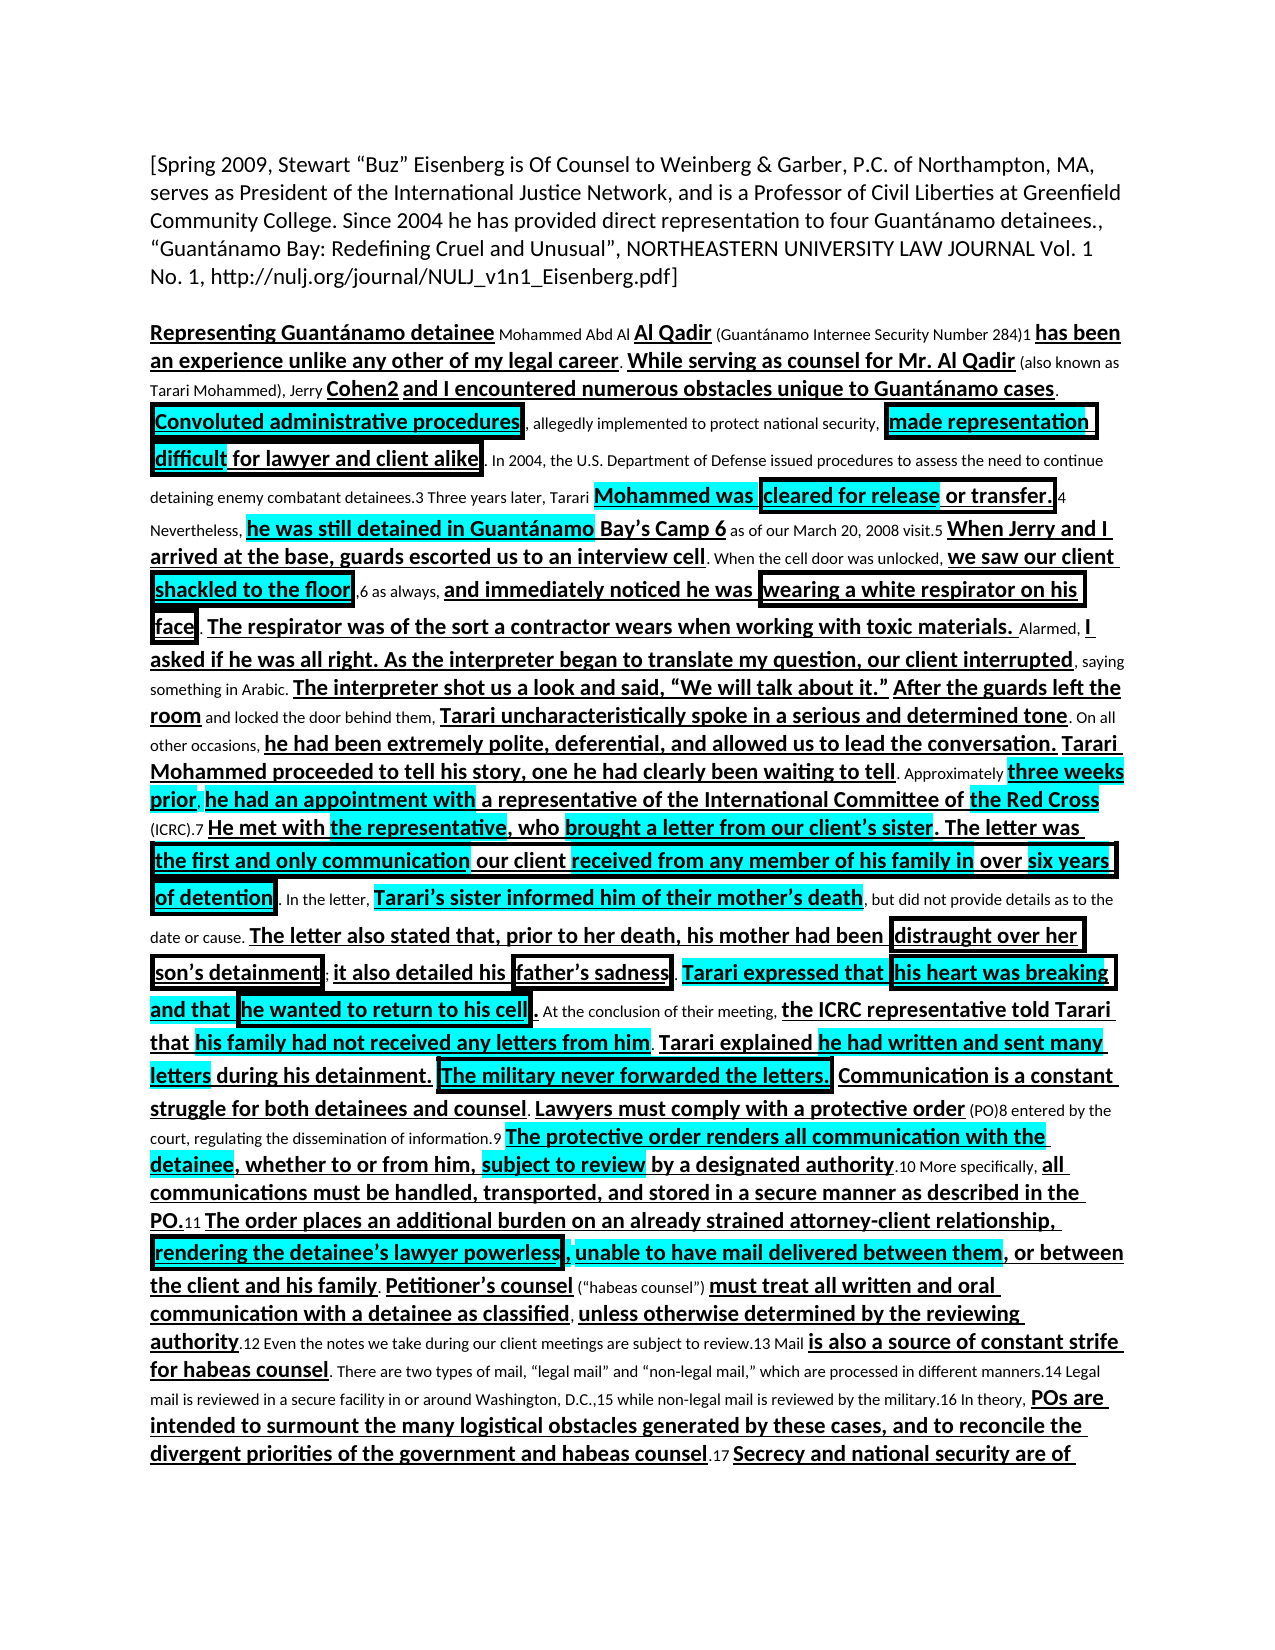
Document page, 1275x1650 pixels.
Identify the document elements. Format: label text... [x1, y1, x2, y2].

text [150, 318, 1125, 1467]
text [Spring 2009, Stewart “Buz” Eisenberg is Of Counsel to Weinberg & Garber, P.C. of Northampton, MA, serves as President of the International Justice Network, and is a Professor of Civil Liberties at Greenfield Community College. Since 2004 he has provided direct representation to four Guantánamo detainees., “Guantánamo Bay: Redefining Cruel and Unusual”, NORTHEASTERN UNIVERSITY LAW JOURNAL Vol. 1 No. 1, http://nulj.org/journal/NULJ_v1n1_Eisenberg.pdf] [150, 150, 1125, 290]
